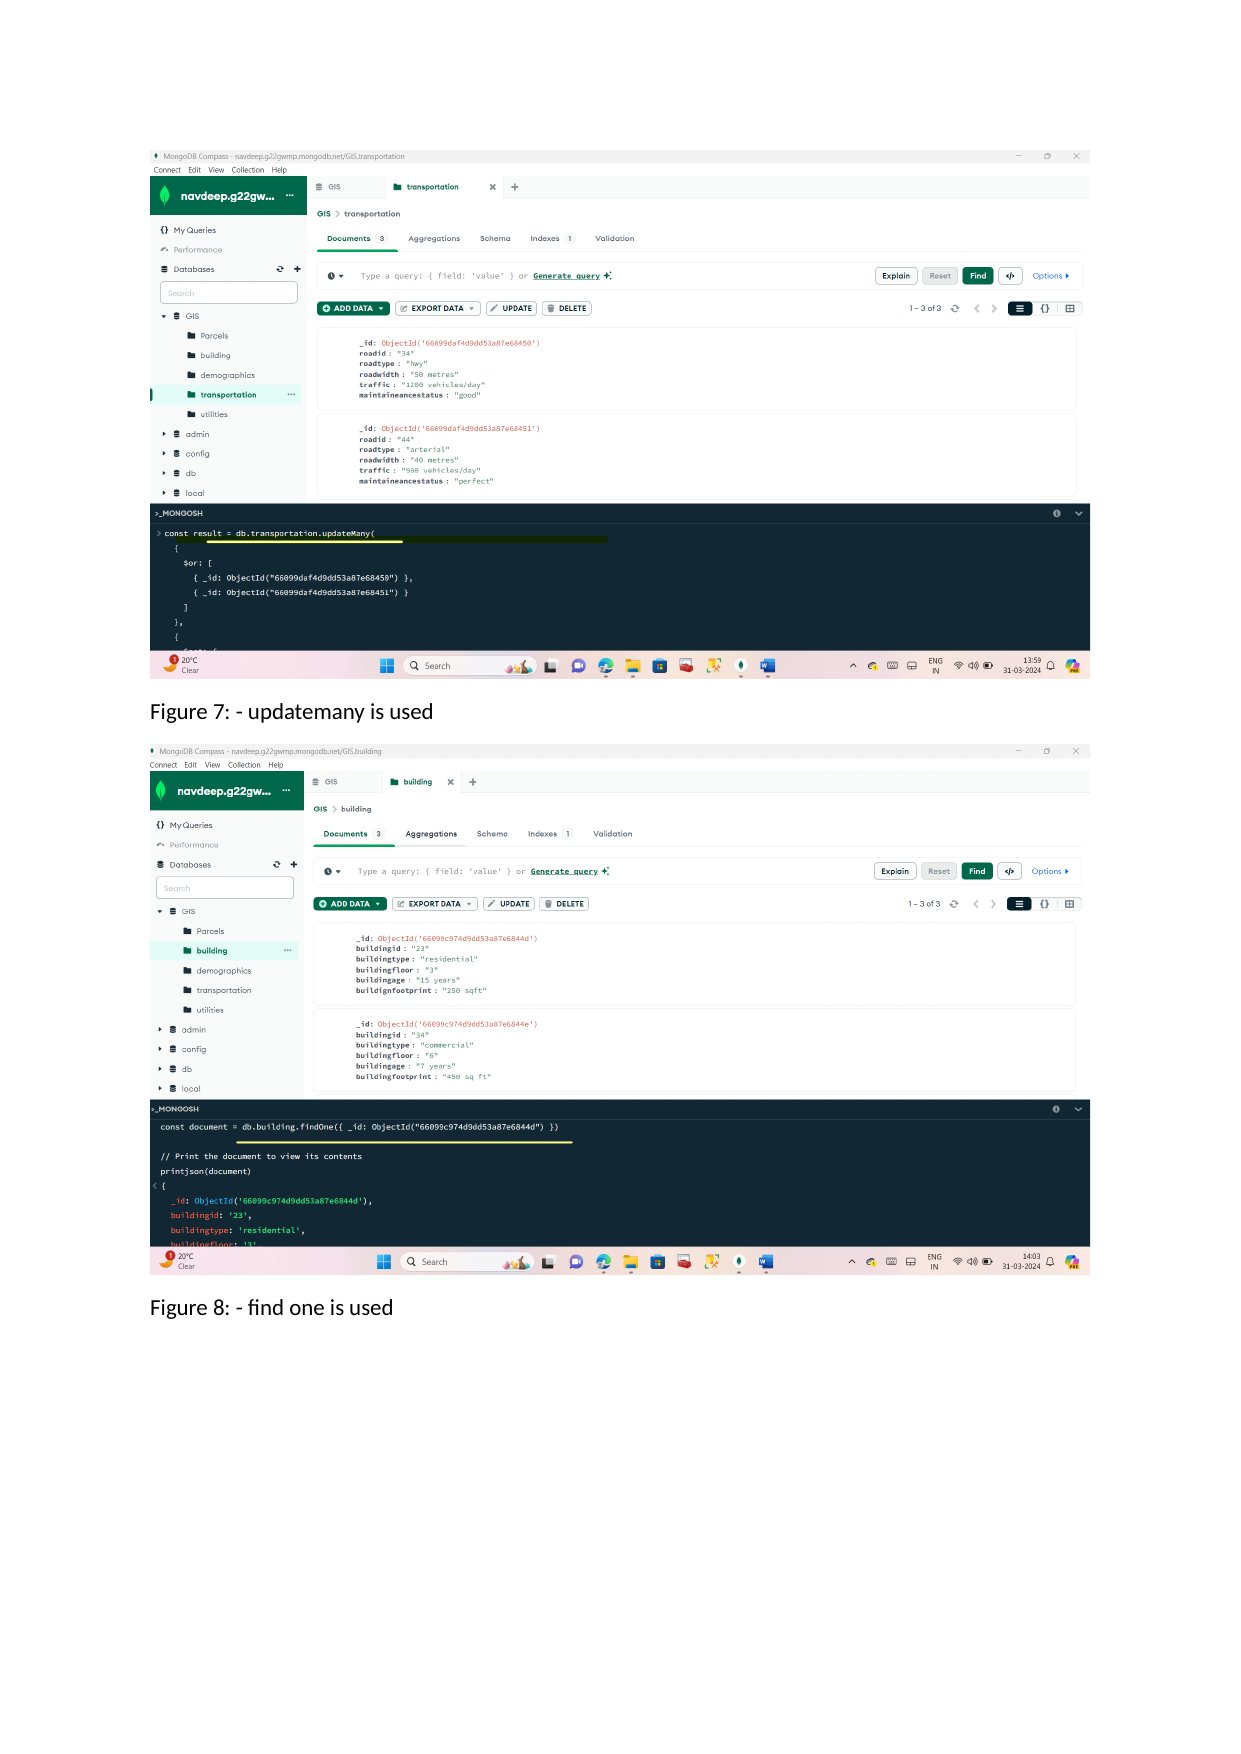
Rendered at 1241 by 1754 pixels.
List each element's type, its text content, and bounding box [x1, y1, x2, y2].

text Figure 8: - find one is used [150, 1293, 1090, 1321]
picture [150, 150, 1091, 679]
picture [150, 744, 1091, 1275]
text Figure 7: - updatemany is used [150, 697, 1090, 725]
